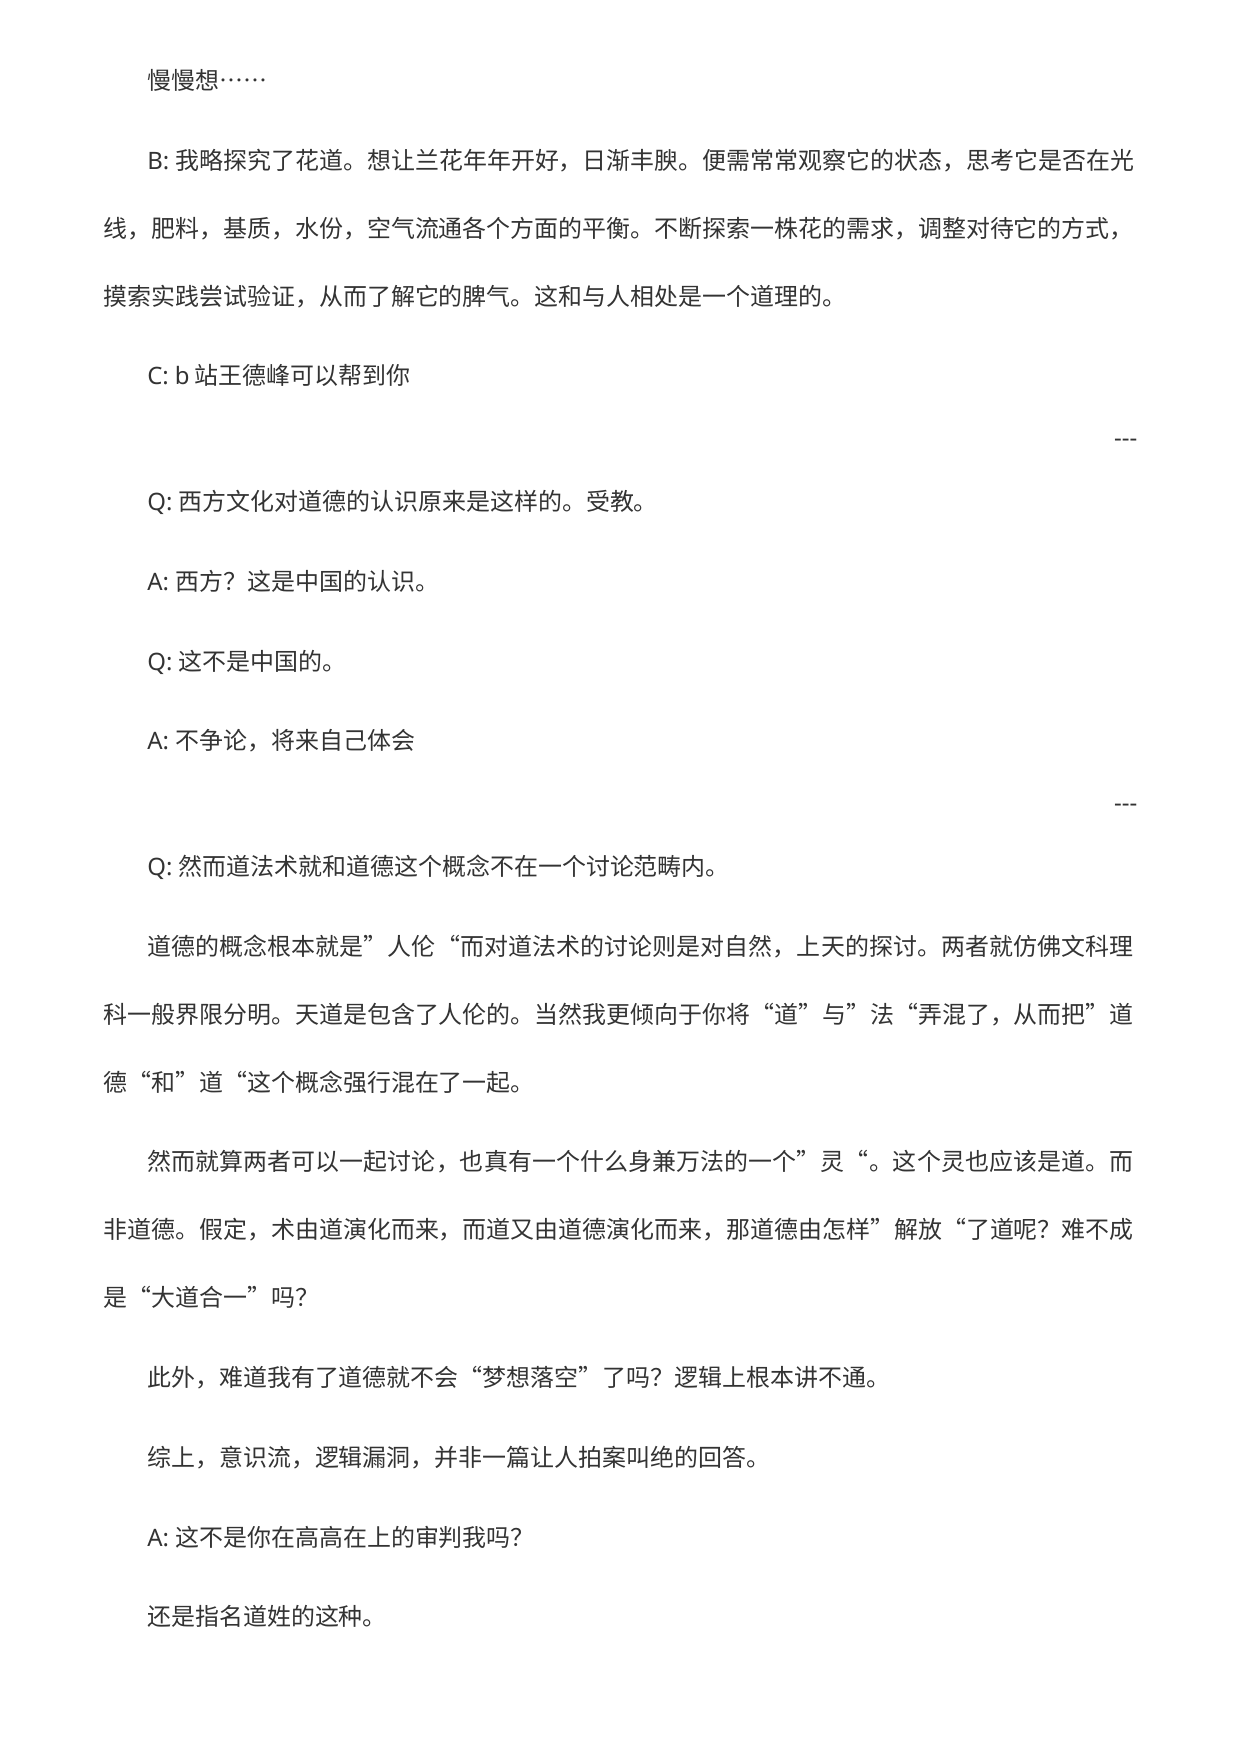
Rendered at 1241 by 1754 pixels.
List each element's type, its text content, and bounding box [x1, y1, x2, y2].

text A: 不争论，将来自己体会 [103, 705, 1137, 773]
text A: 这不是你在高高在上的审判我吗？ [103, 1502, 1137, 1569]
text 综上，意识流，逻辑漏洞，并非一篇让人拍案叫绝的回答。 [103, 1422, 1137, 1490]
text --- [103, 420, 1137, 454]
text 此外，难道我有了道德就不会“梦想落空”了吗？逻辑上根本讲不通。 [103, 1342, 1137, 1410]
text 然而就算两者可以一起讨论，也真有一个什么身兼万法的一个”灵“。这个灵也应该是道。而非道德。假定，术由道演化而来，而道又由道德演化而来，那道德由怎样”解放“了道呢？难不成是“大道合一”吗？ [103, 1126, 1137, 1330]
text --- [103, 785, 1137, 819]
text Q: 然而道法术就和道德这个概念不在一个讨论范畴内。 [103, 831, 1137, 899]
text 道德的概念根本就是”人伦“而对道法术的讨论则是对自然，上天的探讨。两者就仿佛文科理科一般界限分明。天道是包含了人伦的。当然我更倾向于你将“道”与”法“弄混了，从而把”道德“和”道“这个概念强行混在了一起。 [103, 911, 1137, 1114]
text 慢慢想…… [103, 45, 1137, 113]
text B: 我略探究了花道。想让兰花年年开好，日渐丰腴。便需常常观察它的状态，思考它是否在光线，肥料，基质，水份，空气流通各个方面的平衡。不断探索一株花的需求，调整对待它的方式，摸索实践尝试验证，从而了解它的脾气。这和与人相处是一个道理的。 [103, 125, 1137, 328]
text A: 西方？这是中国的认识。 [103, 546, 1137, 614]
text Q: 西方文化对道德的认识原来是这样的。受教。 [103, 466, 1137, 534]
text C: b站王德峰可以帮到你 [103, 340, 1137, 408]
text Q: 这不是中国的。 [103, 626, 1137, 693]
text 还是指名道姓的这种。 [103, 1581, 1137, 1649]
